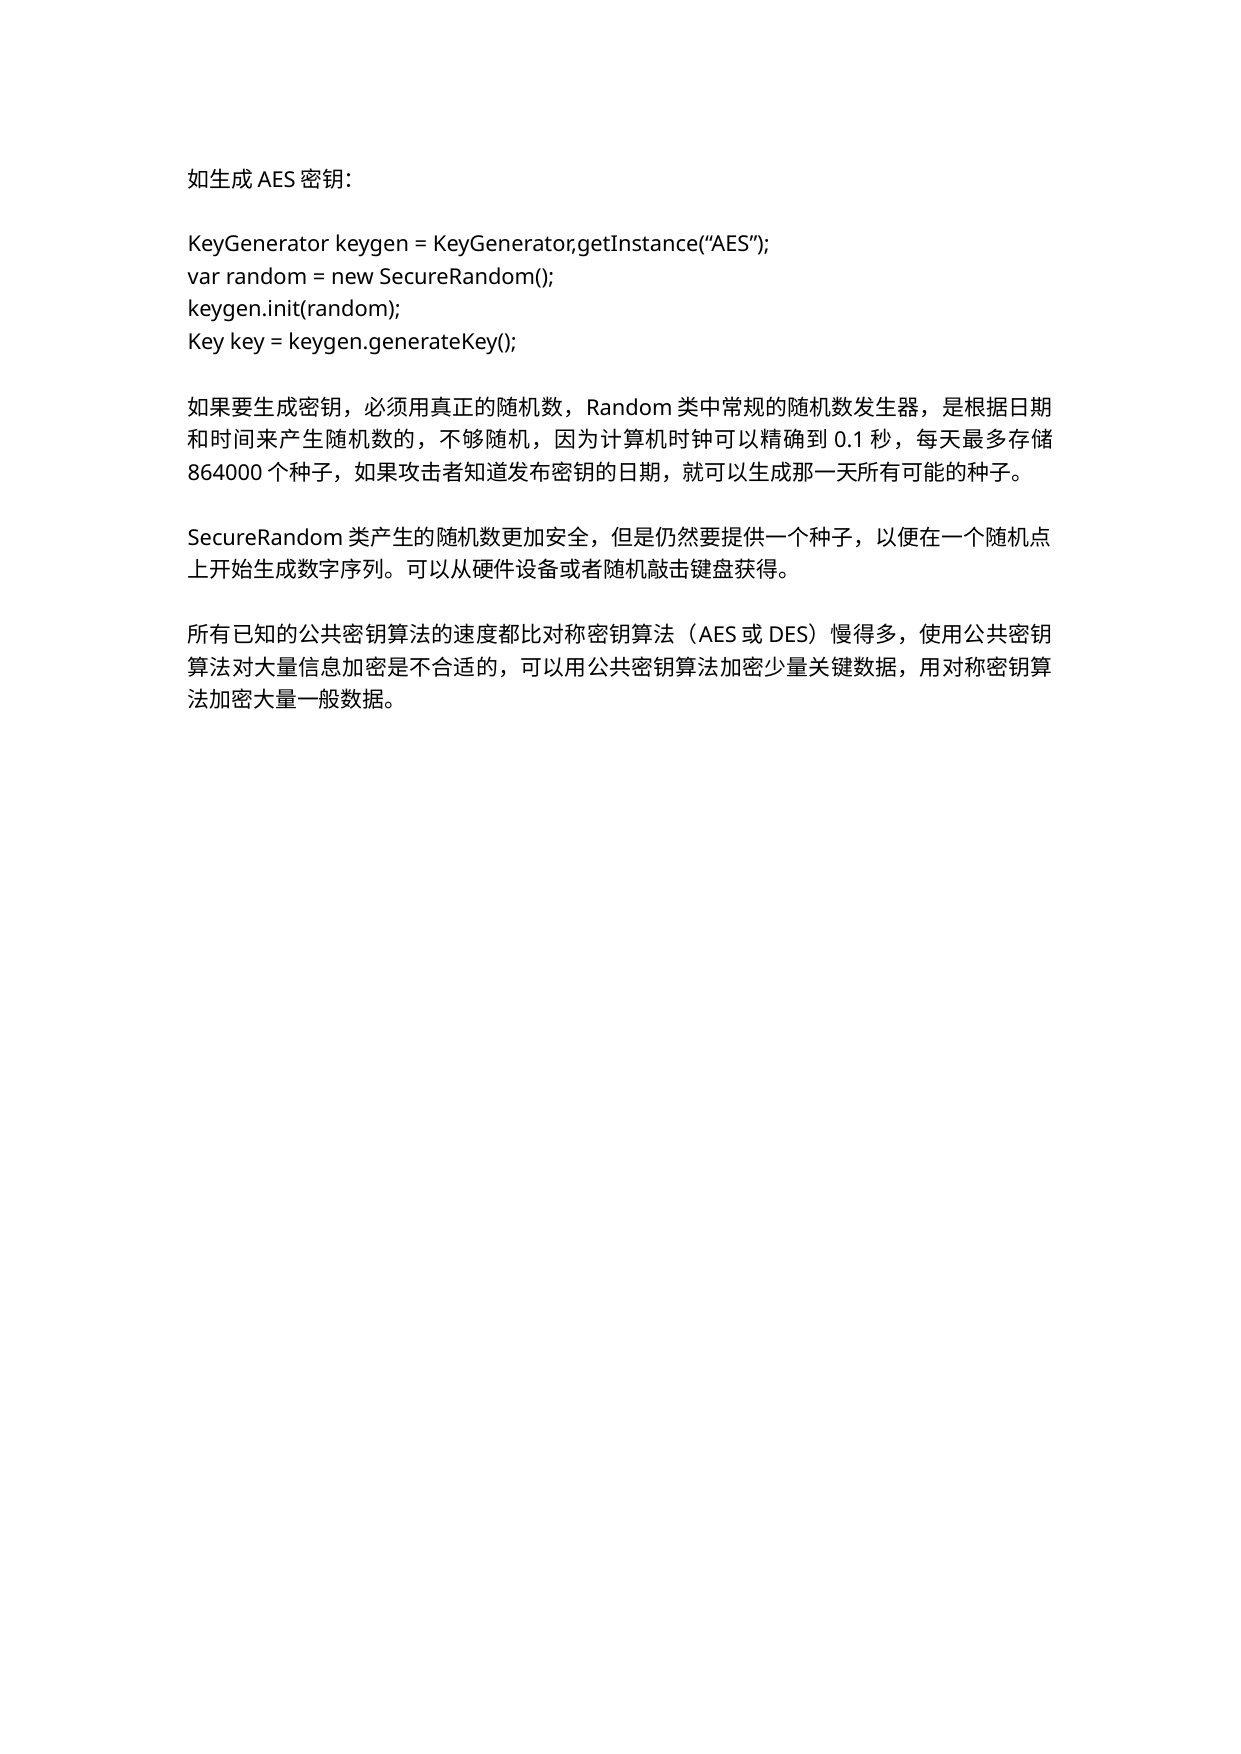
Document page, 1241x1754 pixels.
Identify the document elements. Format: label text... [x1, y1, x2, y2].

text 所有已知的公共密钥算法的速度都比对称密钥算法（AES或DES）慢得多，使用公共密钥算法对大量信息加密是不合适的，可以用公共密钥算法加密少量关键数据，用对称密钥算法加密大量一般数据。 [187, 617, 1053, 714]
text 如果要生成密钥，必须用真正的随机数，Random类中常规的随机数发生器，是根据日期和时间来产生随机数的，不够随机，因为计算机时钟可以精确到0.1秒，每天最多存储864000个种子，如果攻击者知道发布密钥的日期，就可以生成那一天所有可能的种子。 [187, 389, 1053, 487]
text var random = new SecureRandom(); [187, 259, 1053, 292]
text Key key = keygen.generateKey(); [187, 324, 1053, 357]
text KeyGenerator keygen = KeyGenerator,getInstance(“AES”); [187, 227, 1053, 259]
text 如生成AES密钥： [187, 162, 1053, 194]
text SecureRandom类产生的随机数更加安全，但是仍然要提供一个种子，以便在一个随机点上开始生成数字序列。可以从硬件设备或者随机敲击键盘获得。 [187, 519, 1053, 584]
text keygen.init(random); [187, 292, 1053, 324]
